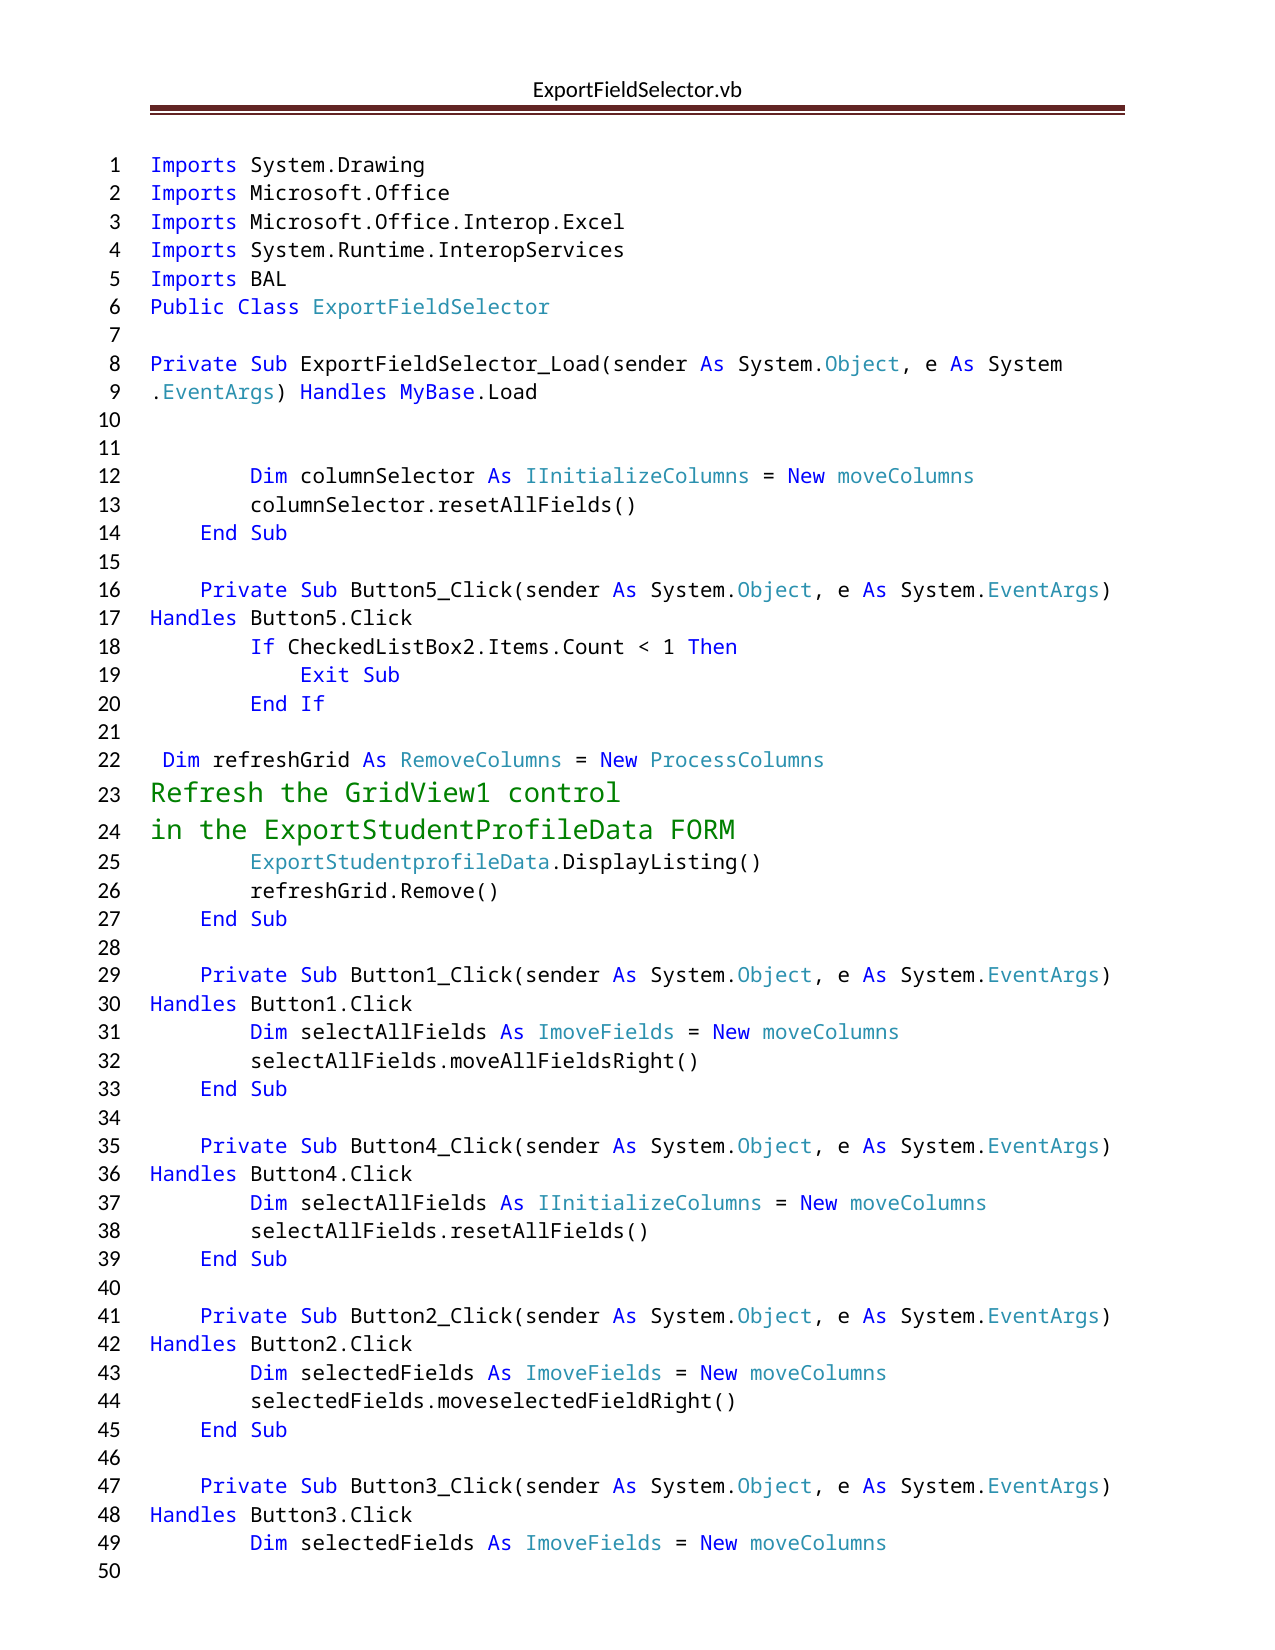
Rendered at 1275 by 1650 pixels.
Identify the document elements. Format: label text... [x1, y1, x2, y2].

text Private Sub Button2_Click(sender As System.Object, e As System.EventArgs) Handles Button2.Click [150, 1301, 1125, 1358]
text End Sub [150, 518, 1125, 547]
text Imports Microsoft.Office.Interop.Excel [150, 207, 1125, 235]
text Dim refreshGrid As RemoveColumns = New ProcessColumns [150, 745, 1125, 773]
text Dim selectAllFields As ImoveFields = New moveColumns [150, 1017, 1125, 1046]
text Dim columnSelector As IInitializeColumns = New moveColumns [150, 462, 1125, 490]
text Private Sub Button5_Click(sender As System.Object, e As System.EventArgs) Handles Button5.Click [150, 575, 1125, 632]
text Private Sub Button3_Click(sender As System.Object, e As System.EventArgs) Handles Button3.Click [150, 1471, 1125, 1528]
text Dim selectedFields As ImoveFields = New moveColumns [150, 1528, 1125, 1557]
text Imports Microsoft.Office [150, 178, 1125, 207]
text Imports BAL [150, 264, 1125, 292]
text columnSelector.resetAllFields() [150, 490, 1125, 518]
text Imports System.Drawing [150, 150, 1125, 178]
text Exit Sub [150, 660, 1125, 689]
text End Sub [150, 1074, 1125, 1103]
text Private Sub Button1_Click(sender As System.Object, e As System.EventArgs) Handles Button1.Click [150, 961, 1125, 1017]
text End Sub [150, 1244, 1125, 1273]
text Private Sub ExportFieldSelector_Load(sender As System.Object, e As System.EventArgs) Handles MyBase.Load [150, 349, 1125, 406]
text refreshGrid.Remove() [150, 876, 1125, 904]
text End Sub [150, 904, 1125, 933]
text If CheckedListBox2.Items.Count < 1 Then [150, 632, 1125, 660]
text Refresh the GridView1 control in the ExportStudentProfileData FORM [150, 773, 1125, 847]
text Imports System.Runtime.InteropServices [150, 235, 1125, 264]
text Dim selectedFields As ImoveFields = New moveColumns [150, 1358, 1125, 1386]
text Public Class ExportFieldSelector [150, 292, 1125, 321]
text End Sub [150, 1415, 1125, 1443]
text selectAllFields.resetAllFields() [150, 1216, 1125, 1244]
text ExportStudentprofileData.DisplayListing() [150, 847, 1125, 876]
text Private Sub Button4_Click(sender As System.Object, e As System.EventArgs) Handles Button4.Click [150, 1131, 1125, 1188]
text selectedFields.moveselectedFieldRight() [150, 1386, 1125, 1415]
text selectAllFields.moveAllFieldsRight() [150, 1046, 1125, 1074]
text End If [150, 689, 1125, 717]
text Dim selectAllFields As IInitializeColumns = New moveColumns [150, 1188, 1125, 1216]
